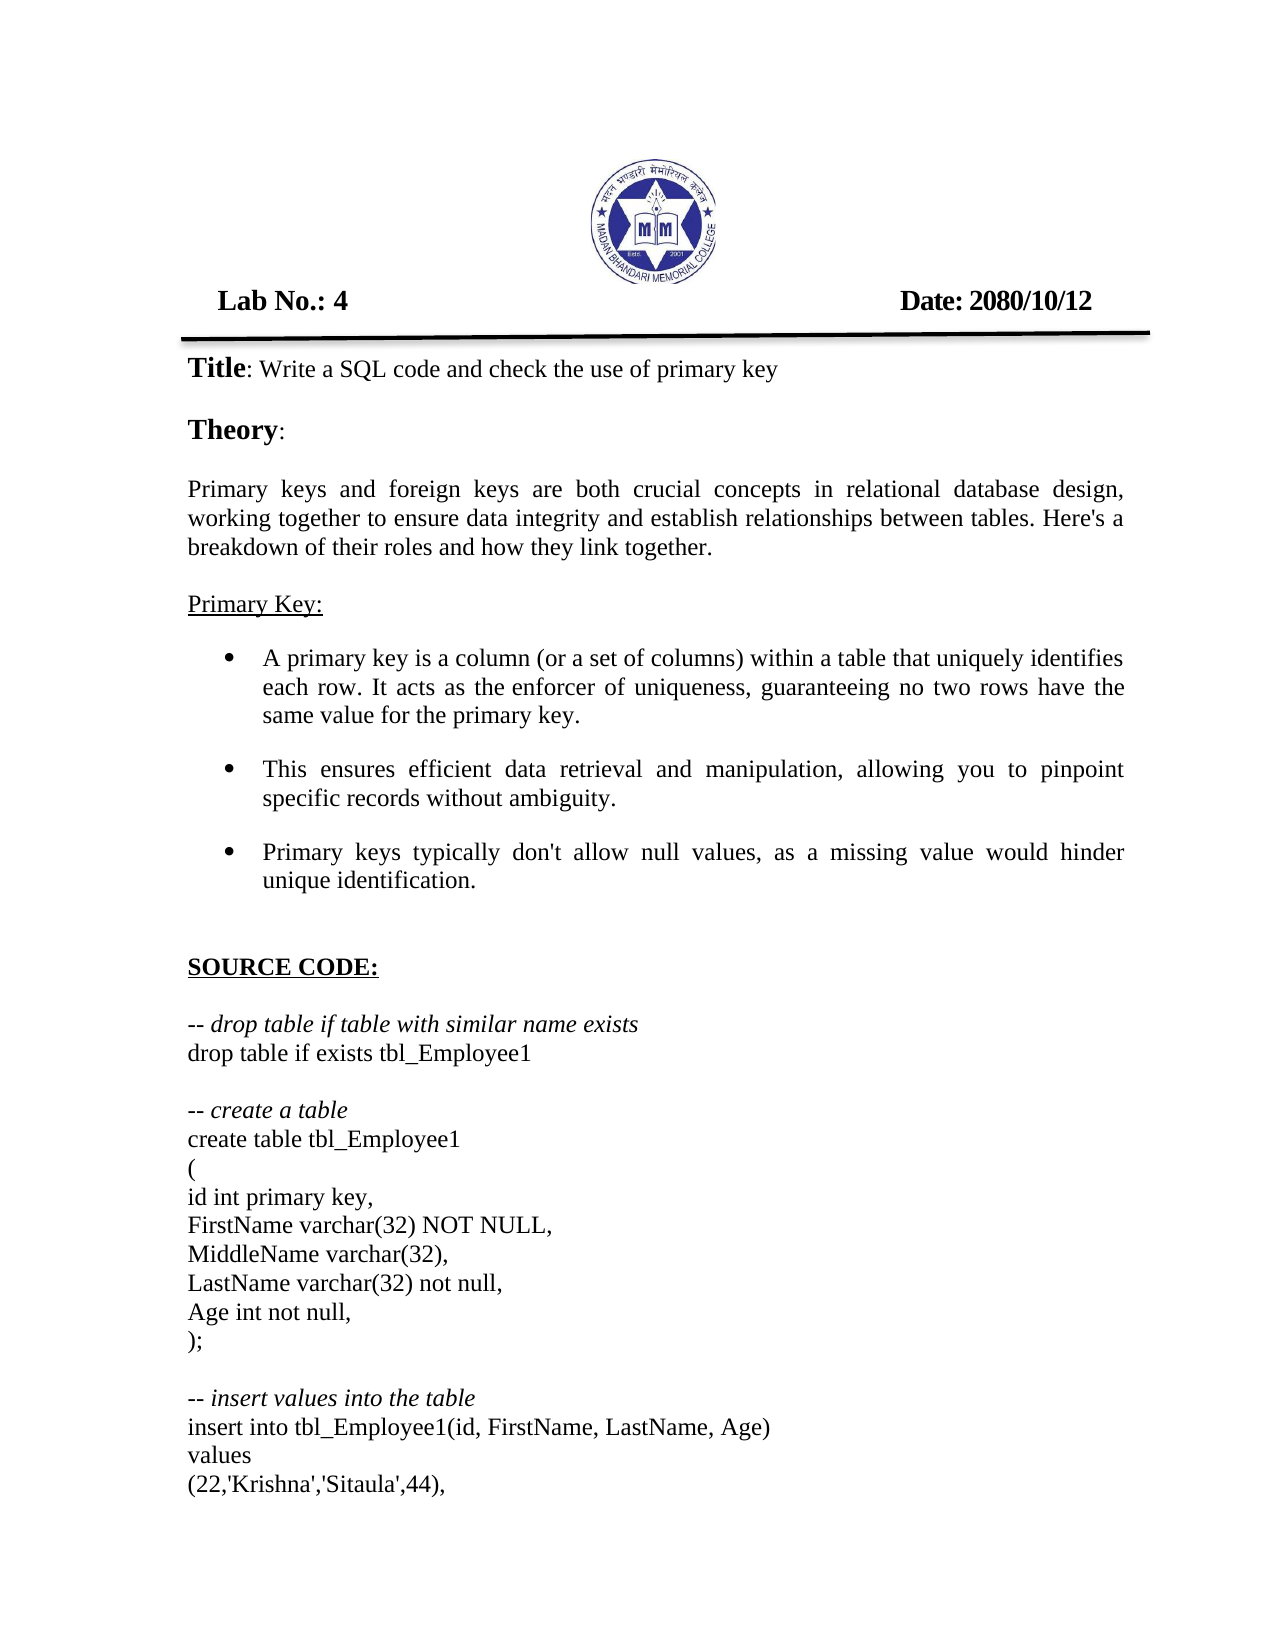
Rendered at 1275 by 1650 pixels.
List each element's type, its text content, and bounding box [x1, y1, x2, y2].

text ); [187, 1326, 1125, 1354]
text FirstName varchar(32) NOT NULL, [187, 1211, 1125, 1239]
picture [590, 159, 716, 284]
text (22,'Krishna','Sitaula',44), [187, 1469, 1125, 1498]
text Title: Write a SQL code and check the use of primary key [187, 350, 1125, 383]
text Age int not null, [187, 1297, 1125, 1326]
text SOURCE CODE: [187, 952, 1125, 981]
list Primary keys typically don't allow null values, as a missing value would hinder unique identification. [225, 837, 1125, 894]
text drop table if exists tbl_Employee1 [187, 1038, 1125, 1067]
text ( [187, 1153, 1125, 1182]
subtitle Lab No.: 4 Date: 2080/10/12 [196, 283, 1125, 316]
text LastName varchar(32) not null, [187, 1268, 1125, 1297]
text -- drop table if table with similar name exists [187, 1009, 1125, 1038]
text Primary Key: [187, 589, 1125, 618]
text MiddleName varchar(32), [187, 1239, 1125, 1268]
text id int primary key, [187, 1182, 1125, 1211]
text values [187, 1441, 1125, 1469]
text insert into tbl_Employee1(id, FirstName, LastName, Age) [187, 1412, 1125, 1441]
text Theory: [187, 412, 1125, 446]
text -- insert values into the table [187, 1383, 1125, 1412]
text Primary keys and foreign keys are both crucial concepts in relational database design, working together to ensure data integrity and establish relationships between tables. Here's a breakdown of their roles and how they link together. [187, 474, 1125, 561]
list This ensures efficient data retrieval and manipulation, allowing you to pinpoint specific records without ambiguity. [225, 754, 1125, 812]
text -- create a table [187, 1096, 1125, 1124]
text create table tbl_Employee1 [187, 1124, 1125, 1153]
list A primary key is a column (or a set of columns) within a table that uniquely identifies each row. It acts as the enforcer of uniqueness, guaranteeing no two rows have the same value for the primary key. [225, 643, 1125, 729]
